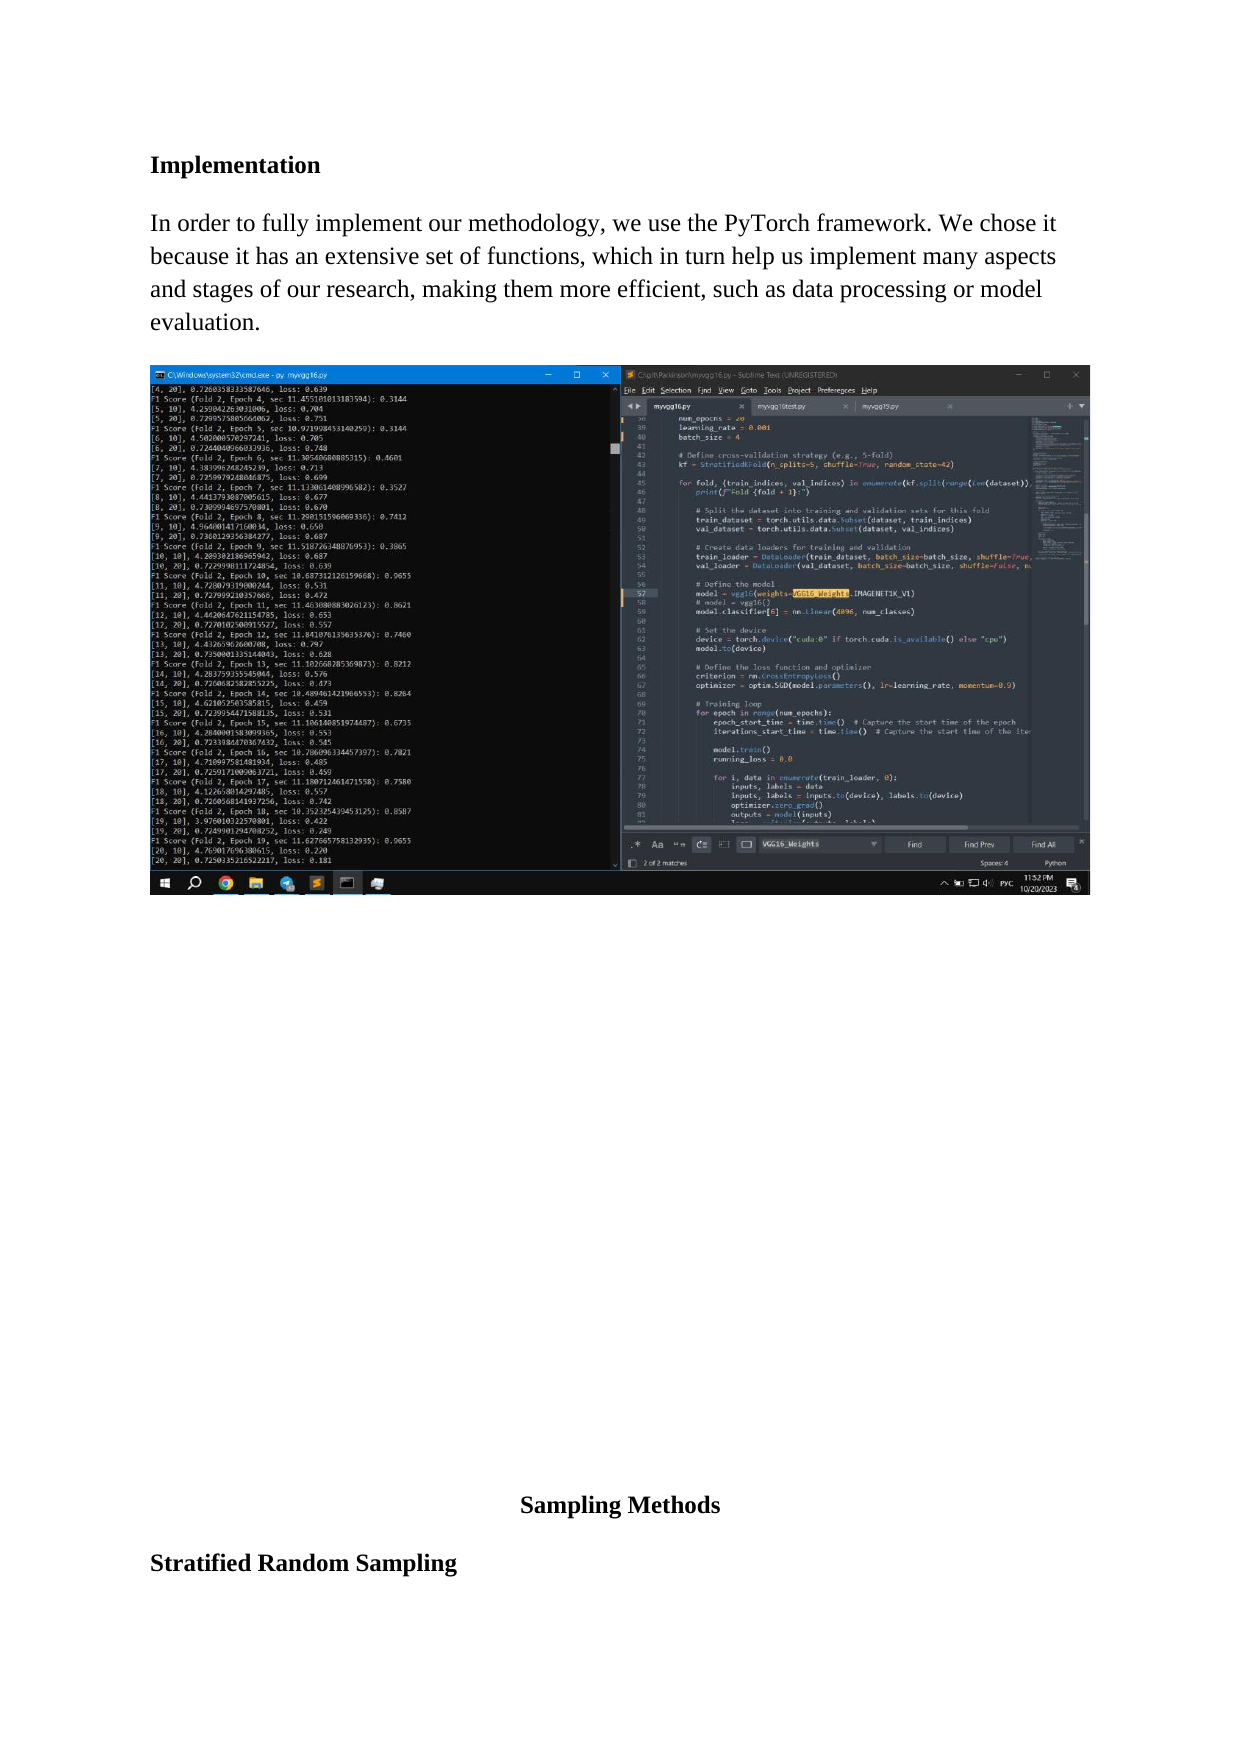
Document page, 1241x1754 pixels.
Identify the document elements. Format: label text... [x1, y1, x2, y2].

text Sampling Methods [150, 1490, 1090, 1518]
text Stratified Random Sampling [150, 1548, 1090, 1576]
text Implementation [150, 150, 1090, 179]
text In order to fully implement our methodology, we use the PyTorch framework. We chose it because it has an extensive set of functions, which in turn help us implement many aspects and stages of our research, making them more efficient, such as data processing or model evaluation. [150, 208, 1090, 336]
picture [150, 365, 1091, 895]
